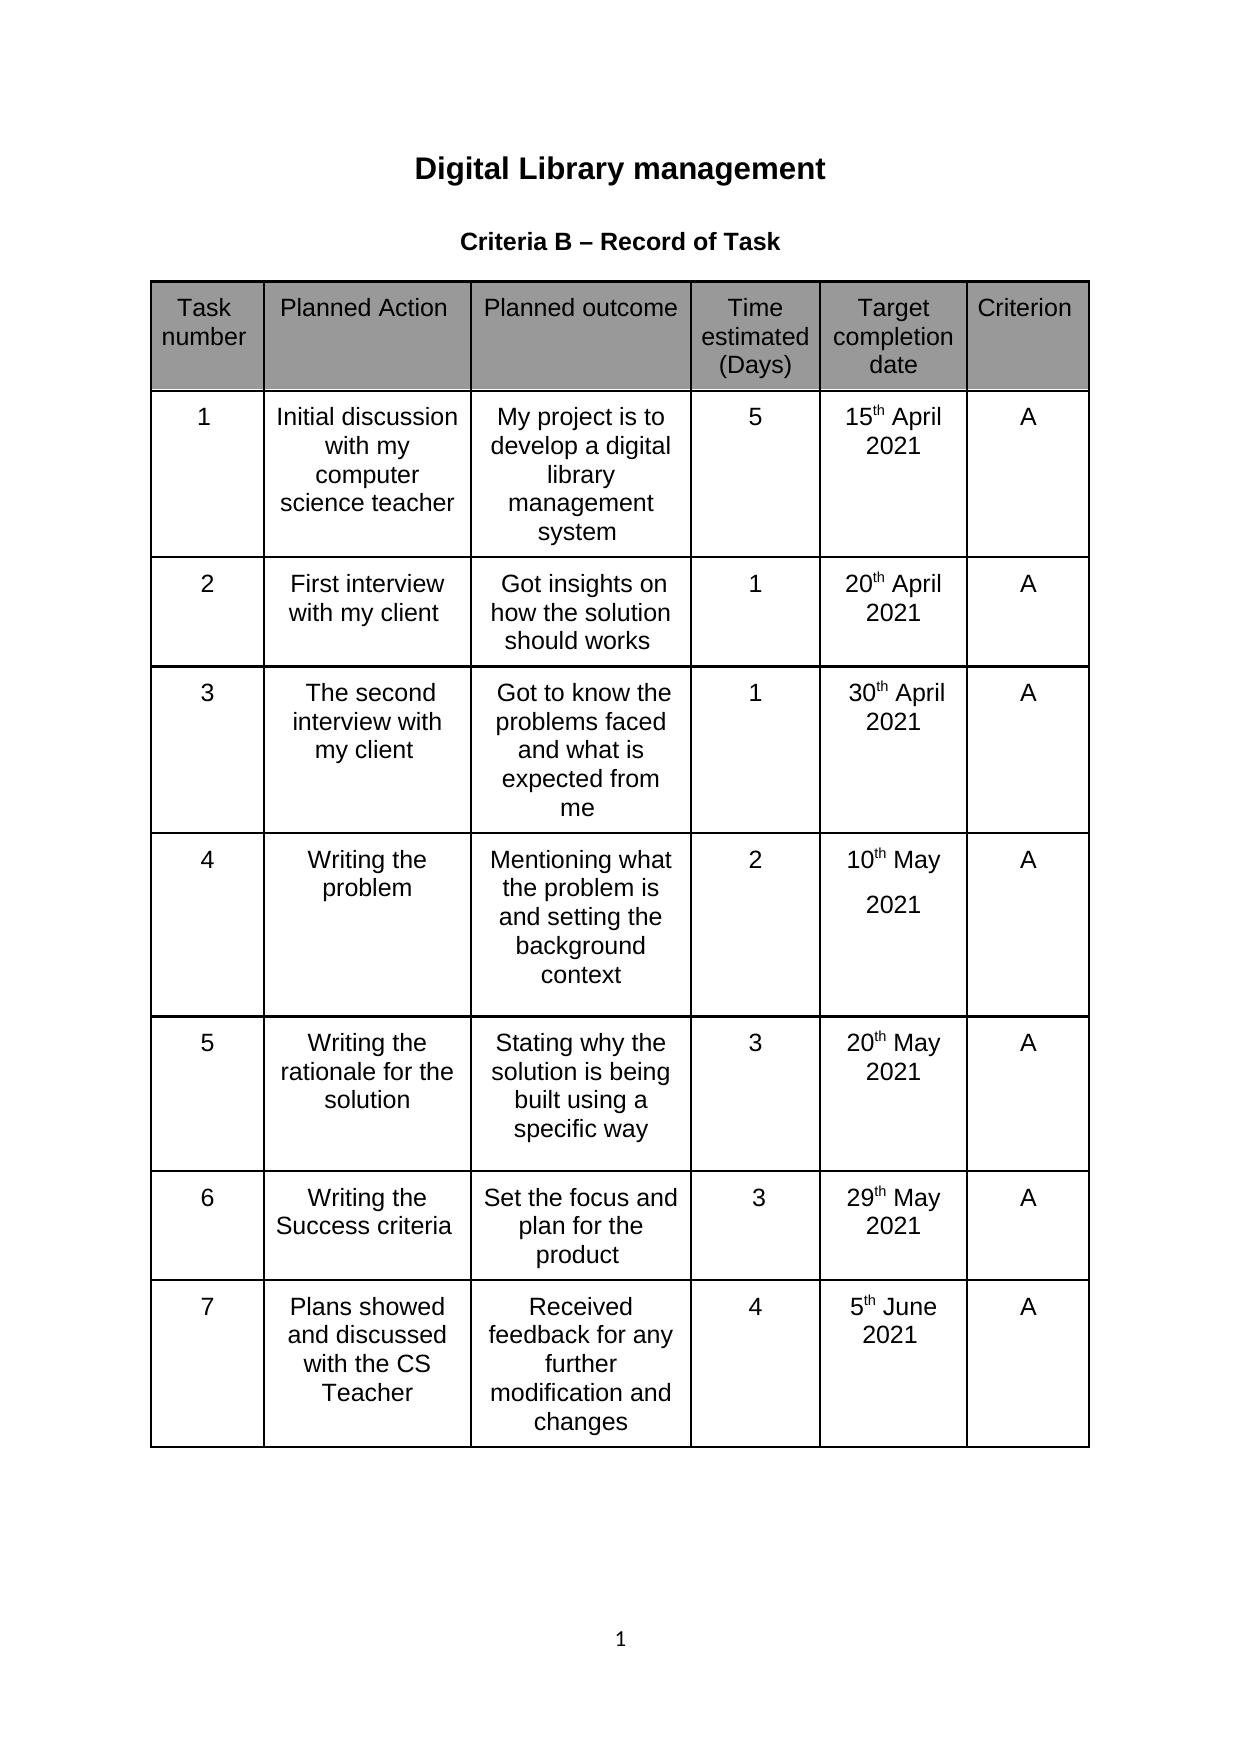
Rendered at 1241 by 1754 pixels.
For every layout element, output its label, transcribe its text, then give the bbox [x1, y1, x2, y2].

table_cell 7 [152, 1281, 263, 1446]
table_cell Received feedback for any further modification and changes [472, 1281, 690, 1446]
table_cell A [968, 1172, 1088, 1279]
table_cell 15th April 2021 [821, 392, 966, 556]
table_cell 1 [692, 558, 819, 665]
table_cell 2 [152, 558, 263, 665]
table_cell Plans showed and discussed with the CS Teacher [265, 1281, 470, 1446]
text Digital Library management [150, 150, 1090, 186]
table_header Time estimated (Days) [692, 283, 819, 389]
table_cell Mentioning what the problem is and setting the background context [472, 834, 690, 1015]
table_cell The second interview with my client [265, 668, 470, 832]
table_cell 1 [692, 668, 819, 832]
table_cell 20th May 2021 [821, 1018, 966, 1170]
table_cell Writing the rationale for the solution [265, 1018, 470, 1170]
table_cell 3 [692, 1172, 819, 1279]
text Criteria B – Record of Task [150, 227, 1090, 255]
table_header Criterion [968, 283, 1088, 389]
table_cell Writing the Success criteria [265, 1172, 470, 1279]
table_cell 4 [692, 1281, 819, 1446]
table_cell 5 [692, 392, 819, 556]
table_cell 6 [152, 1172, 263, 1279]
table_header Target completion date [821, 283, 966, 389]
table_cell 2 [692, 834, 819, 1015]
table_cell 5 [152, 1018, 263, 1170]
table_cell Stating why the solution is being built using a specific way [472, 1018, 690, 1170]
table_cell A [968, 668, 1088, 832]
table_cell A [968, 392, 1088, 556]
table_cell A [968, 1018, 1088, 1170]
table_cell 1 [152, 392, 263, 556]
table_cell 3 [152, 668, 263, 832]
table_cell 5th June 2021 [821, 1281, 966, 1446]
table_cell Got insights on how the solution should works [472, 558, 690, 665]
table_header Task number [152, 283, 263, 389]
table_cell 10th May 2021 [821, 834, 966, 1015]
table_cell Initial discussion with my computer science teacher [265, 392, 470, 556]
table_cell Writing the problem [265, 834, 470, 1015]
table_cell A [968, 834, 1088, 1015]
table_cell A [968, 558, 1088, 665]
table_cell Got to know the problems faced and what is expected from me [472, 668, 690, 832]
table_cell 4 [152, 834, 263, 1015]
table_cell A [968, 1281, 1088, 1446]
table_cell 29th May 2021 [821, 1172, 966, 1279]
table_cell First interview with my client [265, 558, 470, 665]
table_cell 20th April 2021 [821, 558, 966, 665]
table_cell 30th April 2021 [821, 668, 966, 832]
table_header Planned Action [265, 283, 470, 389]
table_cell 3 [692, 1018, 819, 1170]
table_cell My project is to develop a digital library management system [472, 392, 690, 556]
table_header Planned outcome [472, 283, 690, 389]
table_cell Set the focus and plan for the product [472, 1172, 690, 1279]
